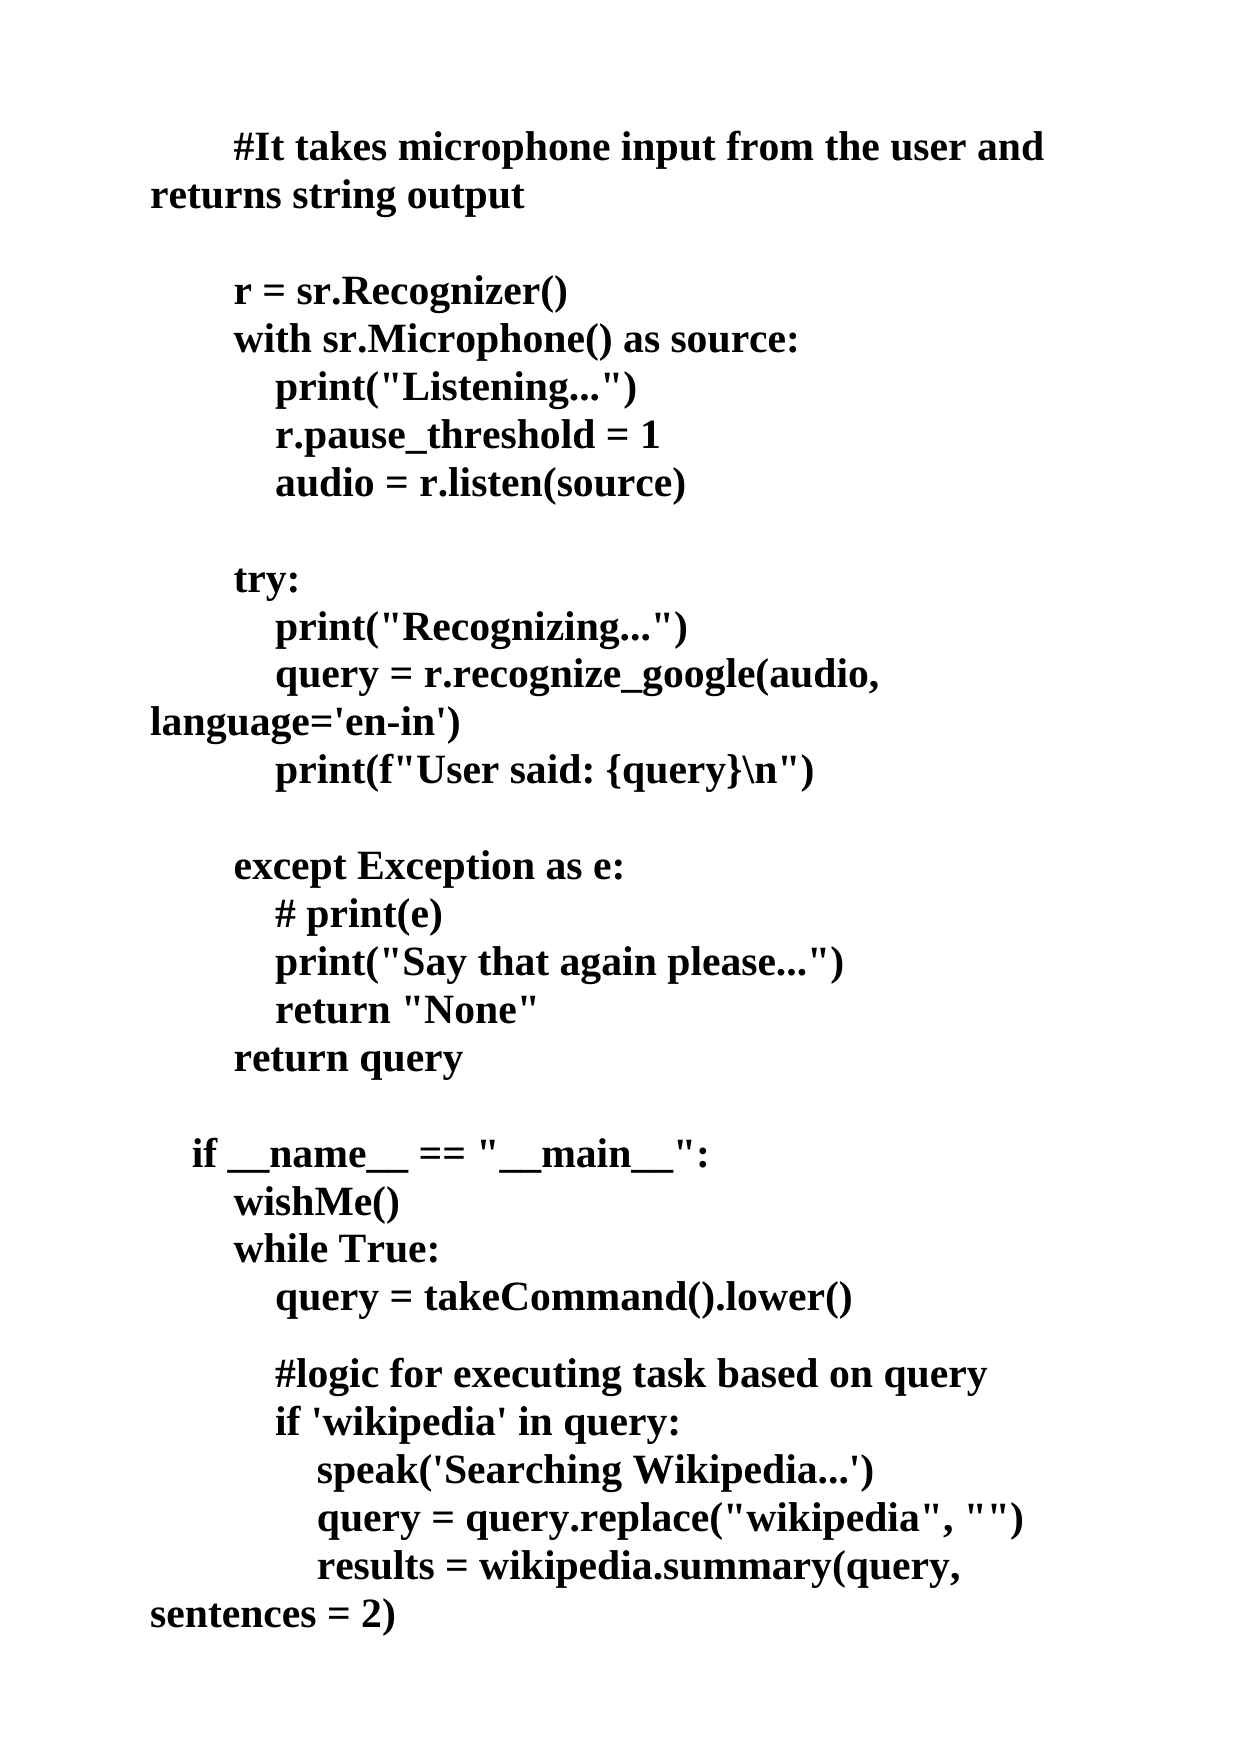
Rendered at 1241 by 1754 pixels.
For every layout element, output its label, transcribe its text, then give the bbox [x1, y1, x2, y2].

text with sr.Microphone() as source: [150, 313, 1090, 361]
text if __name__ == "__main__": [150, 1128, 1090, 1176]
text if 'wikipedia' in query: [150, 1396, 1090, 1444]
text r.pause_threshold = 1 [150, 409, 1090, 457]
text print("Recognizing...") [150, 601, 1090, 649]
text #logic for executing task based on query [150, 1348, 1090, 1396]
text except Exception as e: [150, 841, 1090, 888]
text return "None" [150, 984, 1090, 1032]
text # print(e) [150, 888, 1090, 936]
text try: [150, 553, 1090, 601]
text while True: [150, 1224, 1090, 1272]
text #It takes microphone input from the user and returns string output [150, 122, 1090, 218]
text print("Listening...") [150, 361, 1090, 409]
text print(f"User said: {query}\n") [150, 745, 1090, 793]
text r = sr.Recognizer() [150, 266, 1090, 313]
text audio = r.listen(source) [150, 457, 1090, 505]
text query = takeCommand().lower() [150, 1272, 1090, 1320]
text speak('Searching Wikipedia...') [150, 1444, 1090, 1492]
text wishMe() [150, 1176, 1090, 1224]
text query = r.recognize_google(audio, language='en-in') [150, 649, 1090, 745]
text results = wikipedia.summary(query, sentences = 2) [150, 1540, 1090, 1636]
text return query [150, 1032, 1090, 1080]
text query = query.replace("wikipedia", "") [150, 1492, 1090, 1540]
text print("Say that again please...") [150, 936, 1090, 984]
